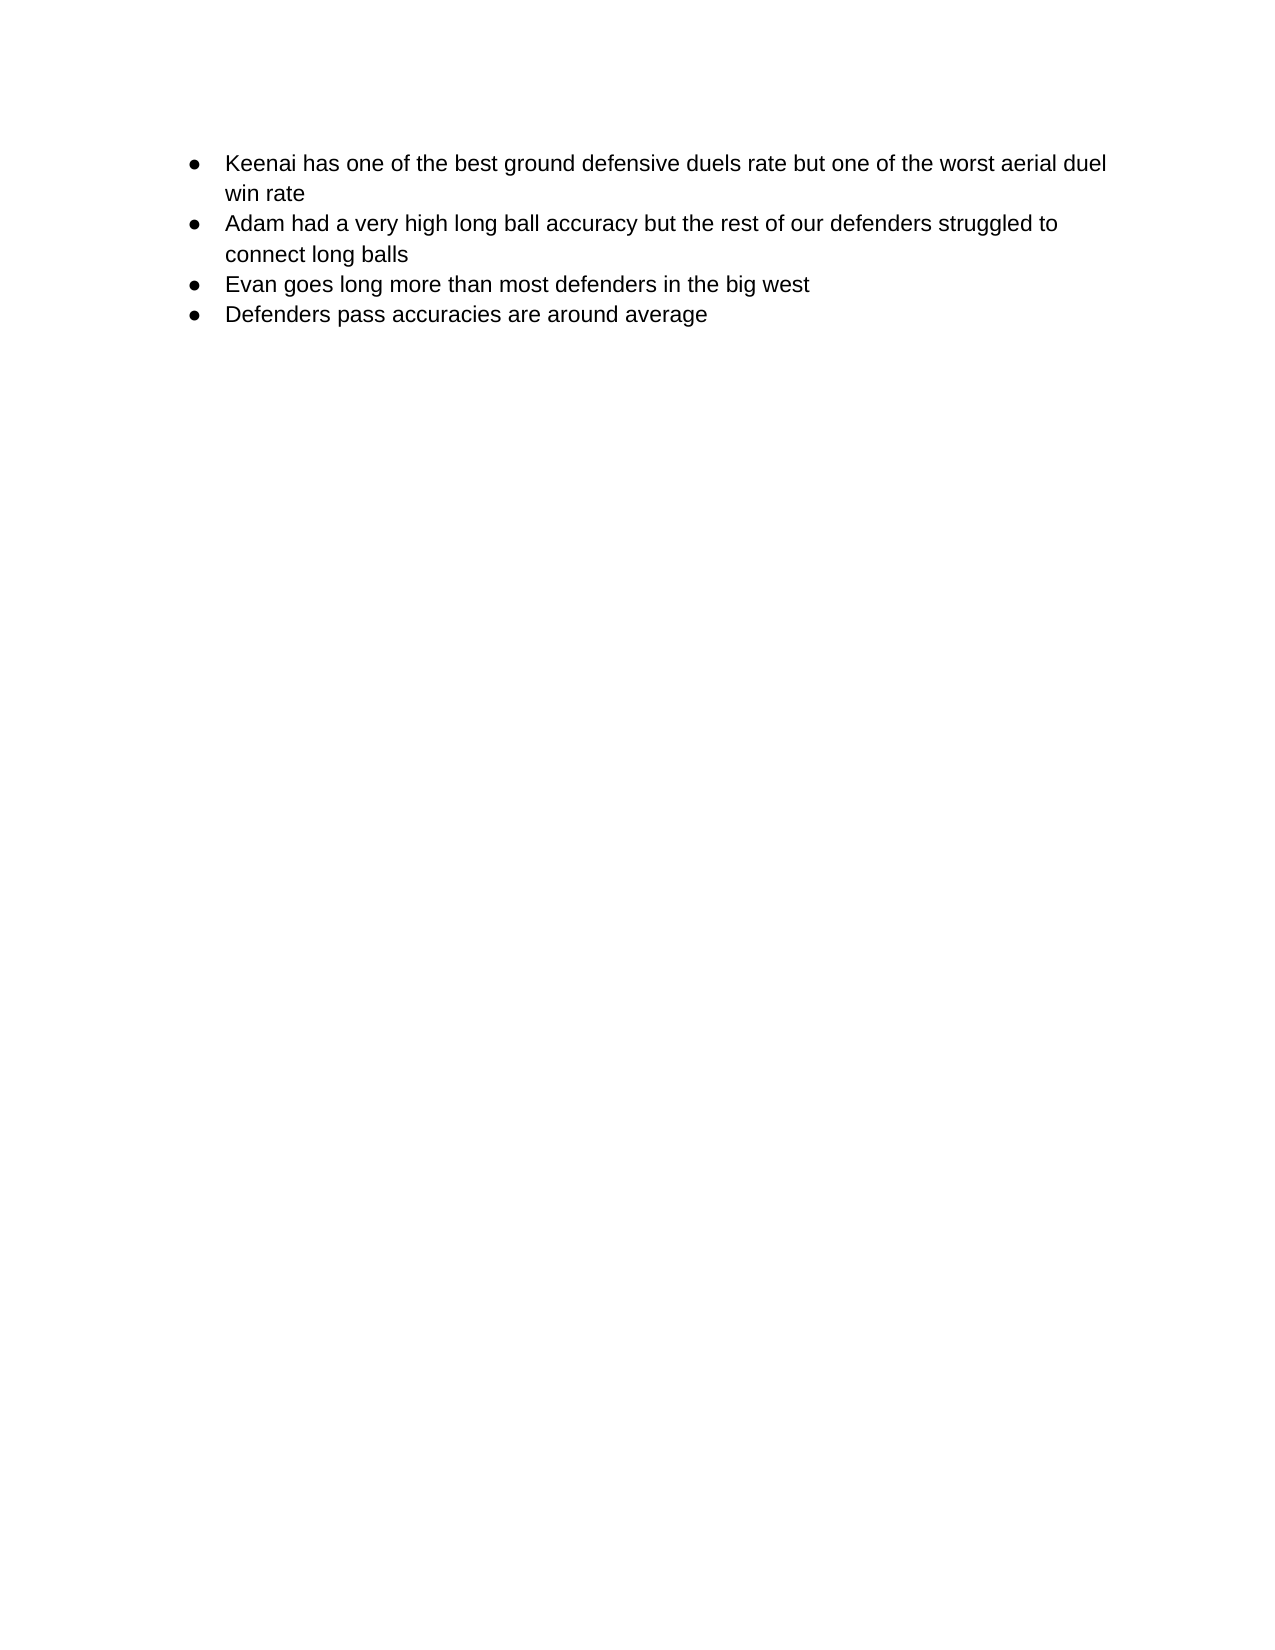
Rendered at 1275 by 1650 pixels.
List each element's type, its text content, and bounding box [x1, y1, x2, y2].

list Evan goes long more than most defenders in the big west [187, 271, 1125, 297]
list Keenai has one of the best ground defensive duels rate but one of the worst aerial duel win rate [187, 150, 1125, 207]
list Adam had a very high long ball accuracy but the rest of our defenders struggled to connect long balls [187, 210, 1125, 267]
list Defenders pass accuracies are around average [187, 301, 1125, 327]
